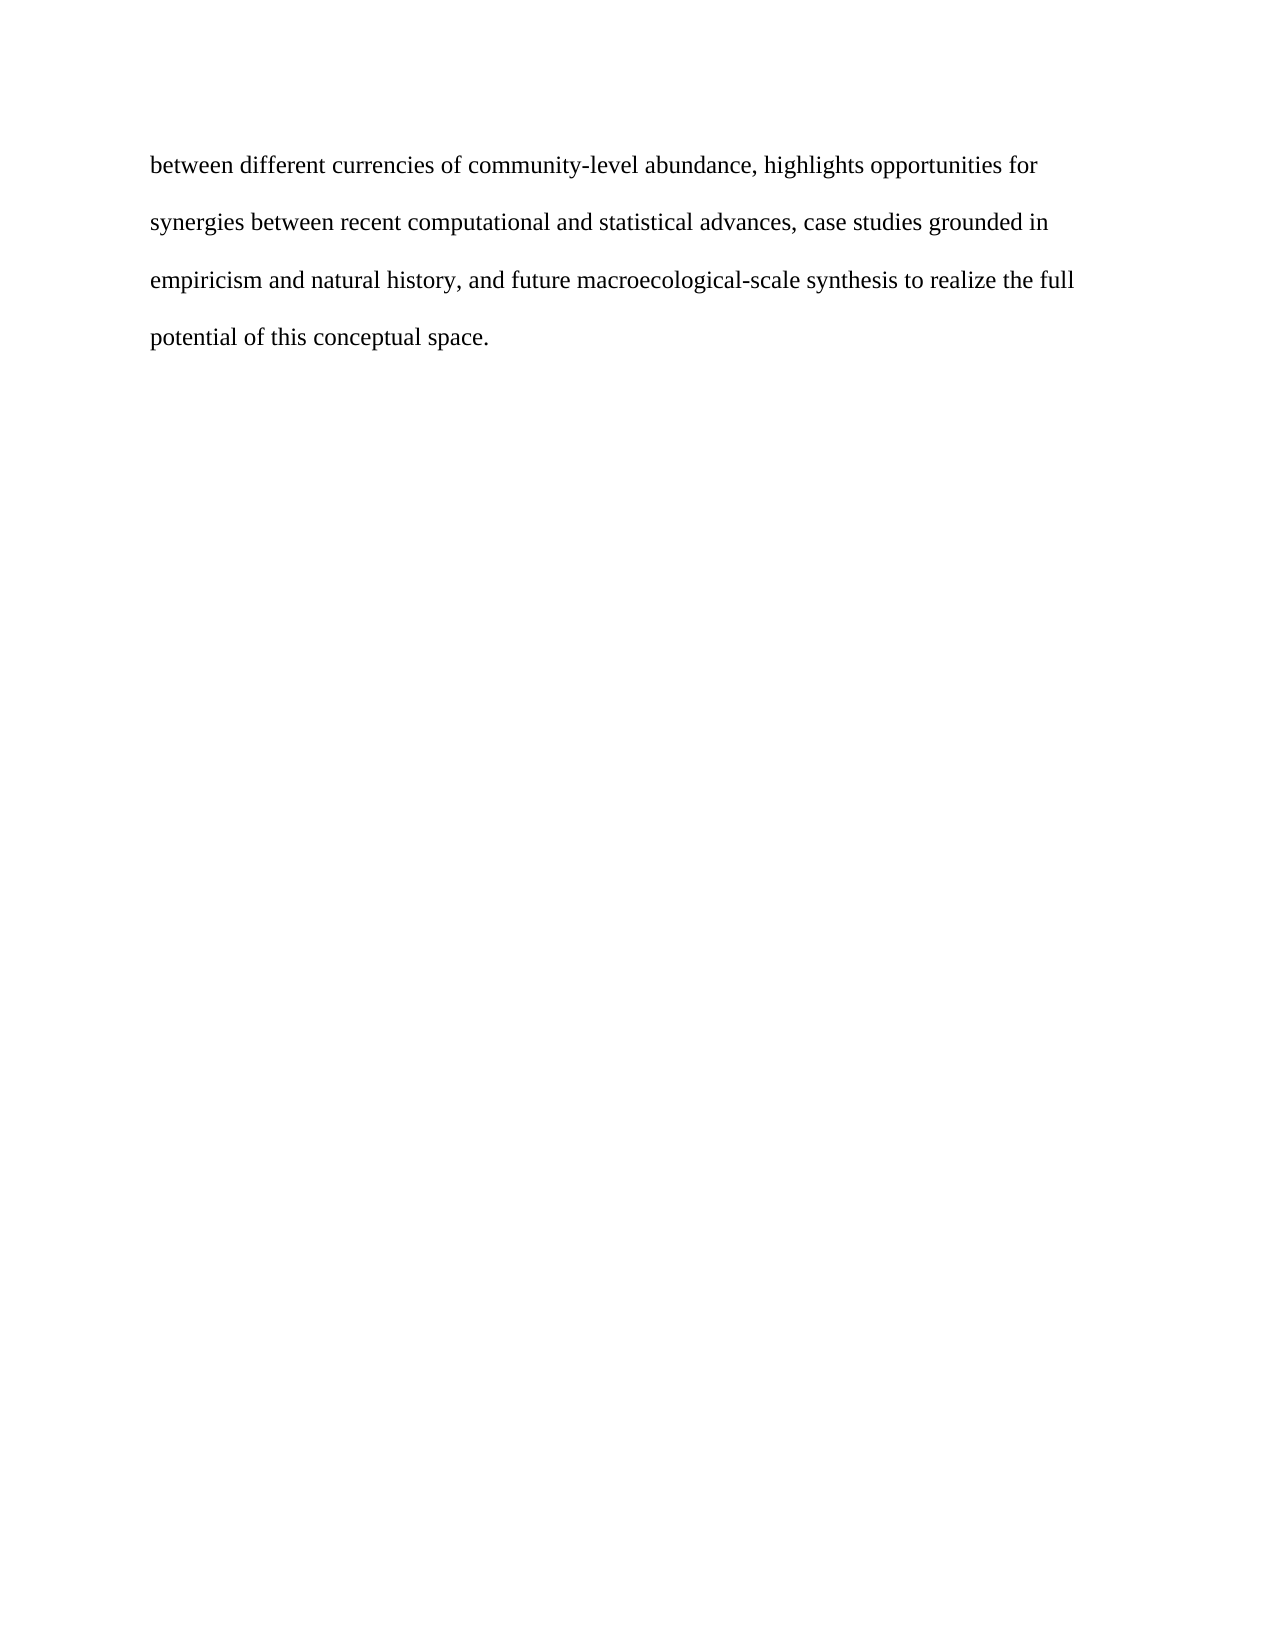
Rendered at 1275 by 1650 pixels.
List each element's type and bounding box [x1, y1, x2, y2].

text [150, 150, 1125, 351]
